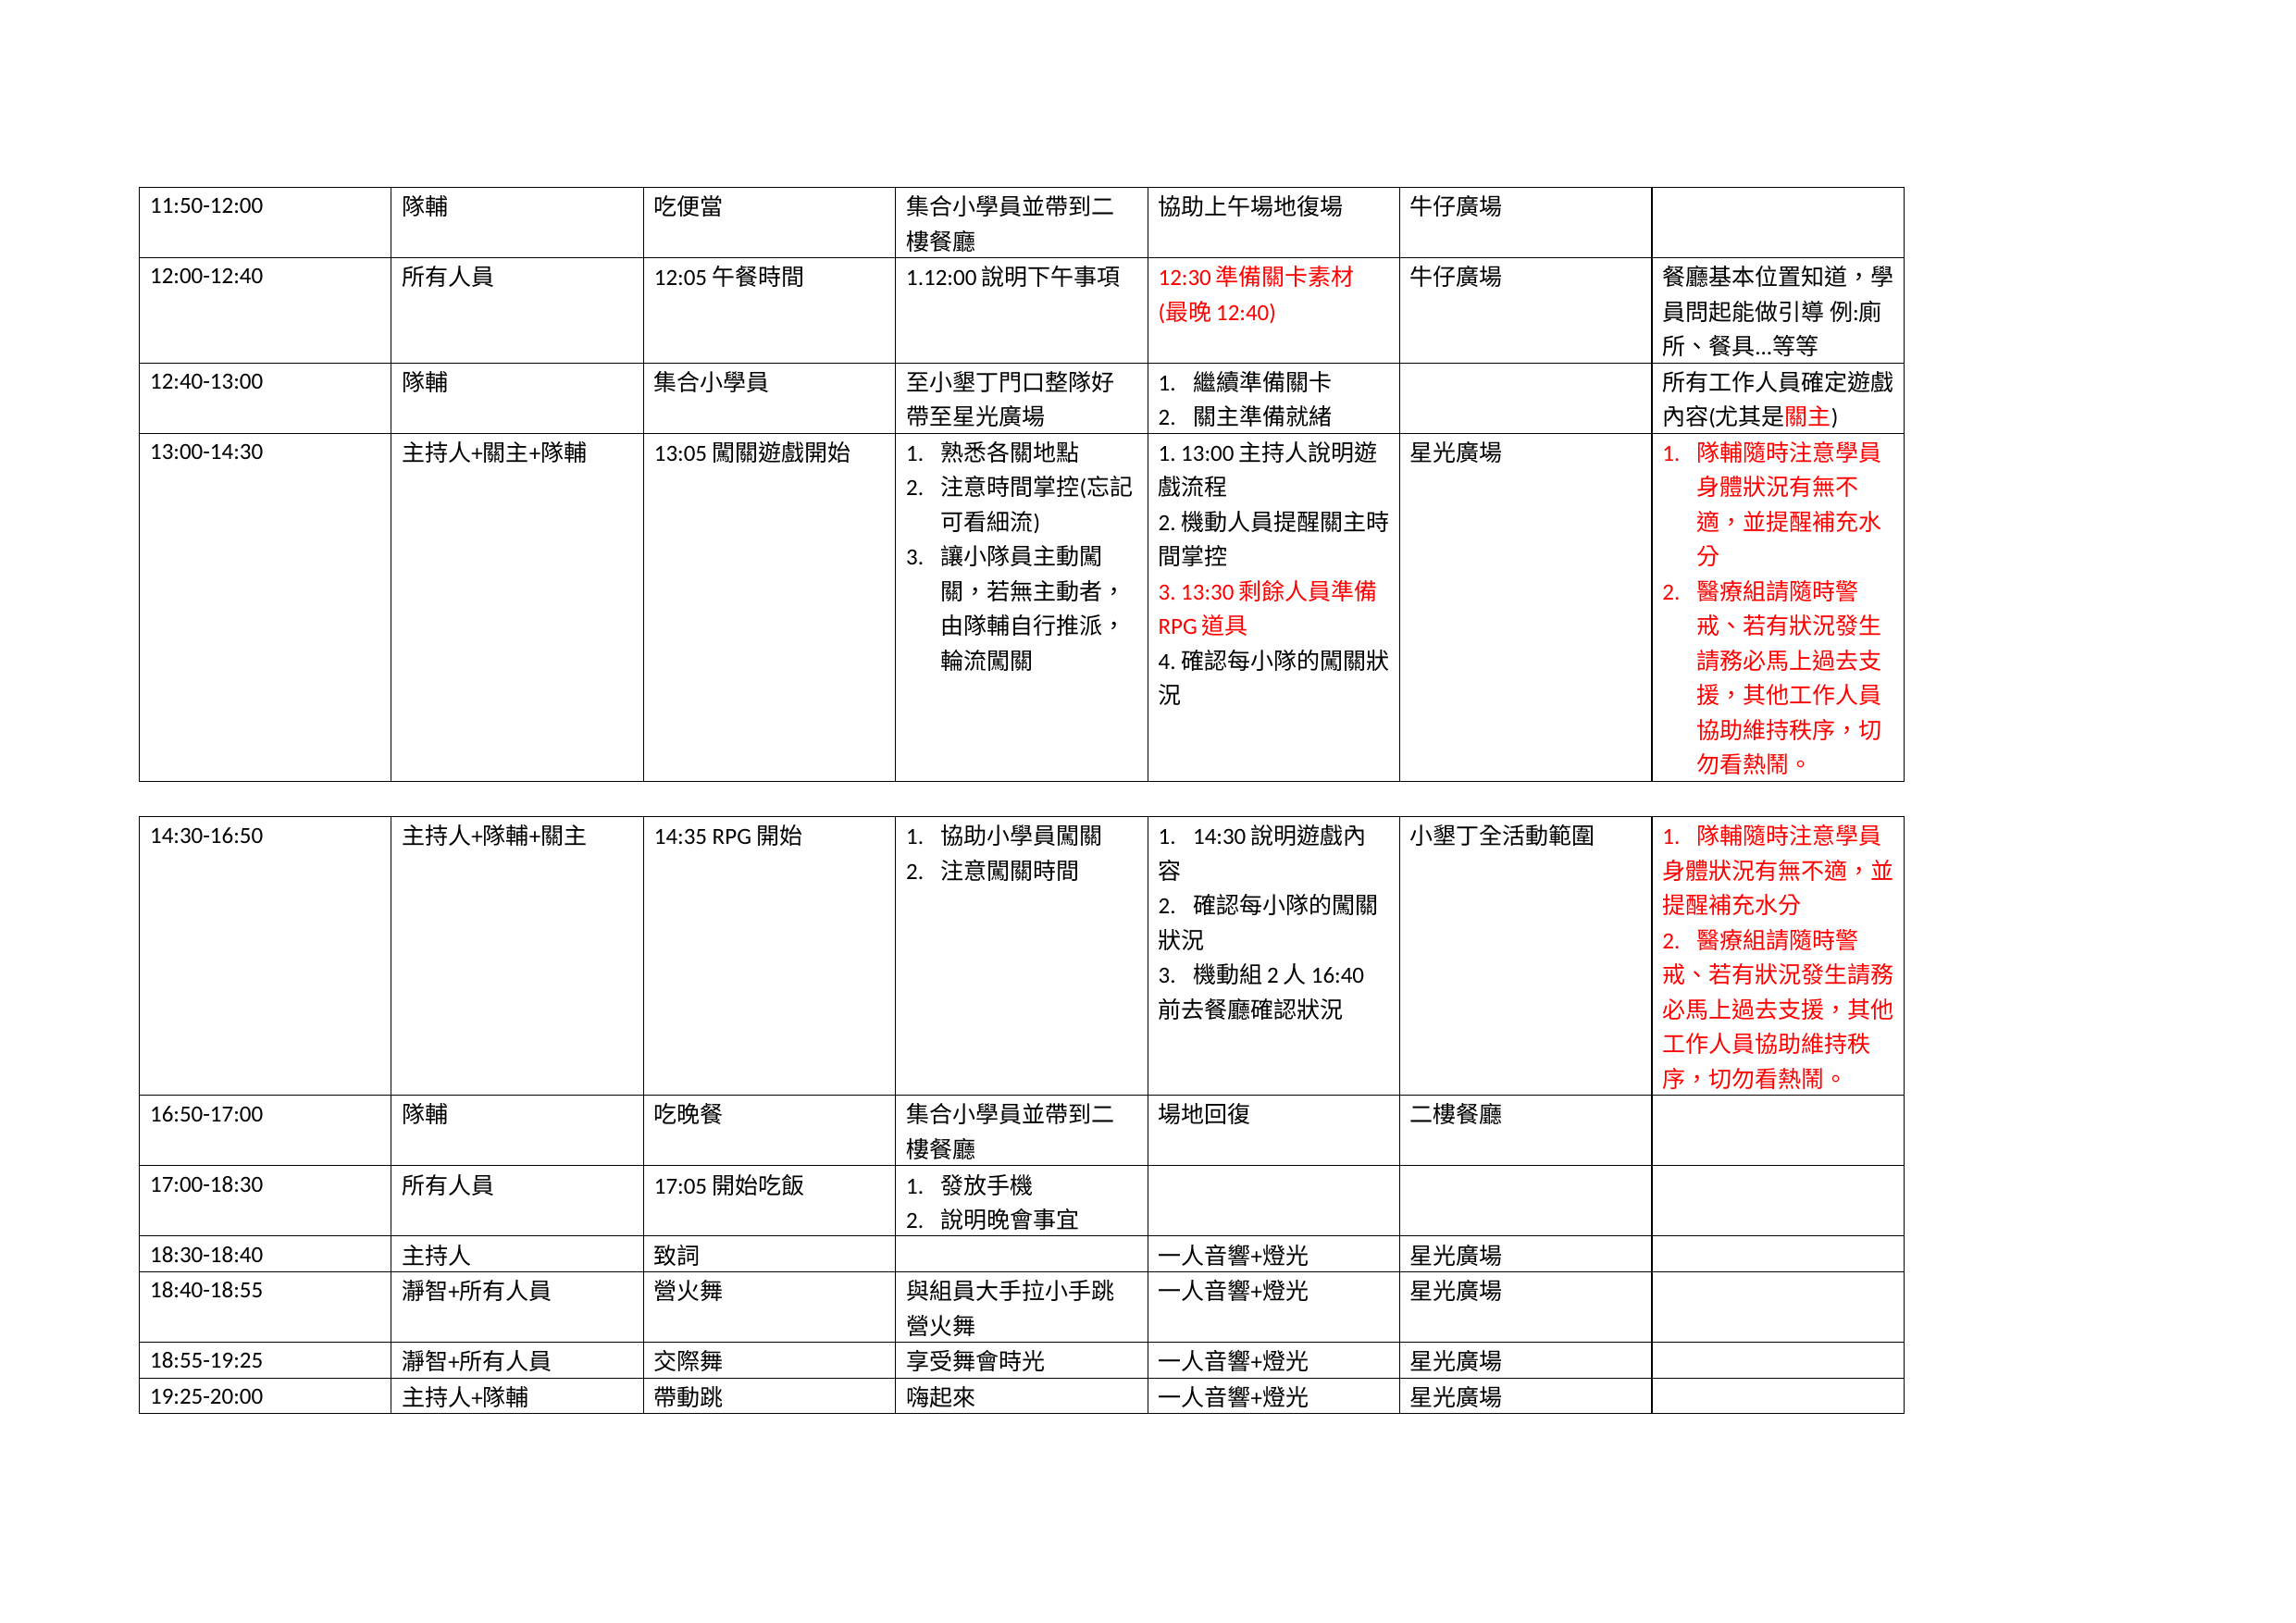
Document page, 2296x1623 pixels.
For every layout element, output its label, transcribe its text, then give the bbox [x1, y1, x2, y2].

table_cell 主持人+關主+隊輔 [391, 434, 643, 781]
table_cell 星光廣場 [1400, 1343, 1651, 1377]
table_cell 星光廣場 [1400, 1236, 1651, 1271]
table_cell 11:50-12:00 [140, 188, 391, 257]
table_cell 12:40-13:00 [140, 364, 391, 433]
table_cell 牛仔廣場 [1400, 188, 1651, 257]
table_cell 集合小學員 [644, 364, 895, 433]
table_cell 所有工作人員確定遊戲內容(尤其是關主) [1653, 364, 1904, 433]
table_cell 12:30準備關卡素材 (最晚12:40) [1148, 258, 1399, 363]
table_header 協助小學員闖關 注意闖關時間 [896, 817, 1148, 1095]
table_header 14:30-16:50 [140, 817, 391, 1095]
table_cell [1653, 1379, 1904, 1413]
table_cell 瀞智+所有人員 [391, 1343, 643, 1377]
table_cell 吃晚餐 [644, 1096, 895, 1165]
table_cell 17:00-18:30 [140, 1166, 391, 1235]
table_cell 集合小學員並帶到二樓餐廳 [896, 1096, 1148, 1165]
table_cell 一人音響+燈光 [1148, 1379, 1399, 1413]
table_cell 16:50-17:00 [140, 1096, 391, 1165]
table_cell 帶動跳 [644, 1379, 895, 1413]
table_cell [1653, 1236, 1904, 1271]
table_cell 交際舞 [644, 1343, 895, 1377]
table_header 主持人+隊輔+關主 [391, 817, 643, 1095]
table_cell 星光廣場 [1400, 1379, 1651, 1413]
table_cell 嗨起來 [896, 1379, 1148, 1413]
table_cell 餐廳基本位置知道，學員問起能做引導 例:廁所、餐具...等等 [1653, 258, 1904, 363]
table_cell 18:30-18:40 [140, 1236, 391, 1271]
table_cell 所有人員 [391, 1166, 643, 1235]
table_cell [1653, 1096, 1904, 1165]
table_cell 1. 13:00主持人說明遊戲流程 2. 機動人員提醒關主時間掌控 3. 13:30剩餘人員準備RPG道具 4. 確認每小隊的闖關狀況 [1148, 434, 1399, 781]
table_cell 隊輔 [391, 1096, 643, 1165]
table_cell 營火舞 [644, 1272, 895, 1342]
table_cell 主持人 [391, 1236, 643, 1271]
table_cell 協助上午場地復場 [1148, 188, 1399, 257]
table_cell 一人音響+燈光 [1148, 1236, 1399, 1271]
table_cell [1400, 364, 1651, 433]
table_cell 繼續準備關卡 關主準備就緒 [1148, 364, 1399, 433]
table_cell 隊輔隨時注意學員身體狀況有無不適，並提醒補充水分 醫療組請隨時警戒、若有狀況發生請務必馬上過去支援，其他工作人員協助維持秩序，切勿看熱鬧。 [1653, 434, 1904, 781]
table_cell [1653, 1272, 1904, 1342]
table_cell 隊輔 [391, 364, 643, 433]
table_cell 19:25-20:00 [140, 1379, 391, 1413]
table_cell 一人音響+燈光 [1148, 1343, 1399, 1377]
table_cell 18:55-19:25 [140, 1343, 391, 1377]
table_cell 發放手機 說明晚會事宜 [896, 1166, 1148, 1235]
table_cell 星光廣場 [1400, 434, 1651, 781]
table_cell [1148, 1166, 1399, 1235]
table_cell 集合小學員並帶到二樓餐廳 [896, 188, 1148, 257]
table_cell 18:40-18:55 [140, 1272, 391, 1342]
table_cell 熟悉各關地點 注意時間掌控(忘記可看細流) 讓小隊員主動闖關，若無主動者，由隊輔自行推派，輪流闖關 [896, 434, 1148, 781]
table_cell 主持人+隊輔 [391, 1379, 643, 1413]
table_cell 二樓餐廳 [1400, 1096, 1651, 1165]
table_cell 隊輔 [391, 188, 643, 257]
table_cell 1.12:00說明下午事項 [896, 258, 1148, 363]
table_cell 星光廣場 [1400, 1272, 1651, 1342]
table_cell 一人音響+燈光 [1148, 1272, 1399, 1342]
table_cell 13:00-14:30 [140, 434, 391, 781]
table_cell 享受舞會時光 [896, 1343, 1148, 1377]
table_cell 瀞智+所有人員 [391, 1272, 643, 1342]
table_cell 場地回復 [1148, 1096, 1399, 1165]
table_cell 至小墾丁門口整隊好帶至星光廣場 [896, 364, 1148, 433]
table_cell 13:05闖關遊戲開始 [644, 434, 895, 781]
table_cell 12:00-12:40 [140, 258, 391, 363]
table_cell 12:05午餐時間 [644, 258, 895, 363]
table_cell 所有人員 [391, 258, 643, 363]
table_cell 吃便當 [644, 188, 895, 257]
table_header 隊輔隨時注意學員 身體狀況有無不適，並提醒補充水分 醫療組請隨時警 戒、若有狀況發生請務必馬上過去支援，其他工作人員協助維持秩序，切勿看熱鬧。 [1653, 817, 1904, 1095]
table_header 14:35 RPG開始 [644, 817, 895, 1095]
table_cell [1400, 1166, 1651, 1235]
table_cell [1653, 1343, 1904, 1377]
table_cell [1653, 1166, 1904, 1235]
table_cell 與組員大手拉小手跳營火舞 [896, 1272, 1148, 1342]
table_cell [896, 1236, 1148, 1271]
table_cell [1653, 188, 1904, 257]
table_header 小墾丁全活動範圍 [1400, 817, 1651, 1095]
table_header 14:30說明遊戲內 容 確認每小隊的闖關 狀況 機動組2人16:40 前去餐廳確認狀況 [1148, 817, 1399, 1095]
table_cell 牛仔廣場 [1400, 258, 1651, 363]
table_cell 17:05開始吃飯 [644, 1166, 895, 1235]
table_cell 致詞 [644, 1236, 895, 1271]
